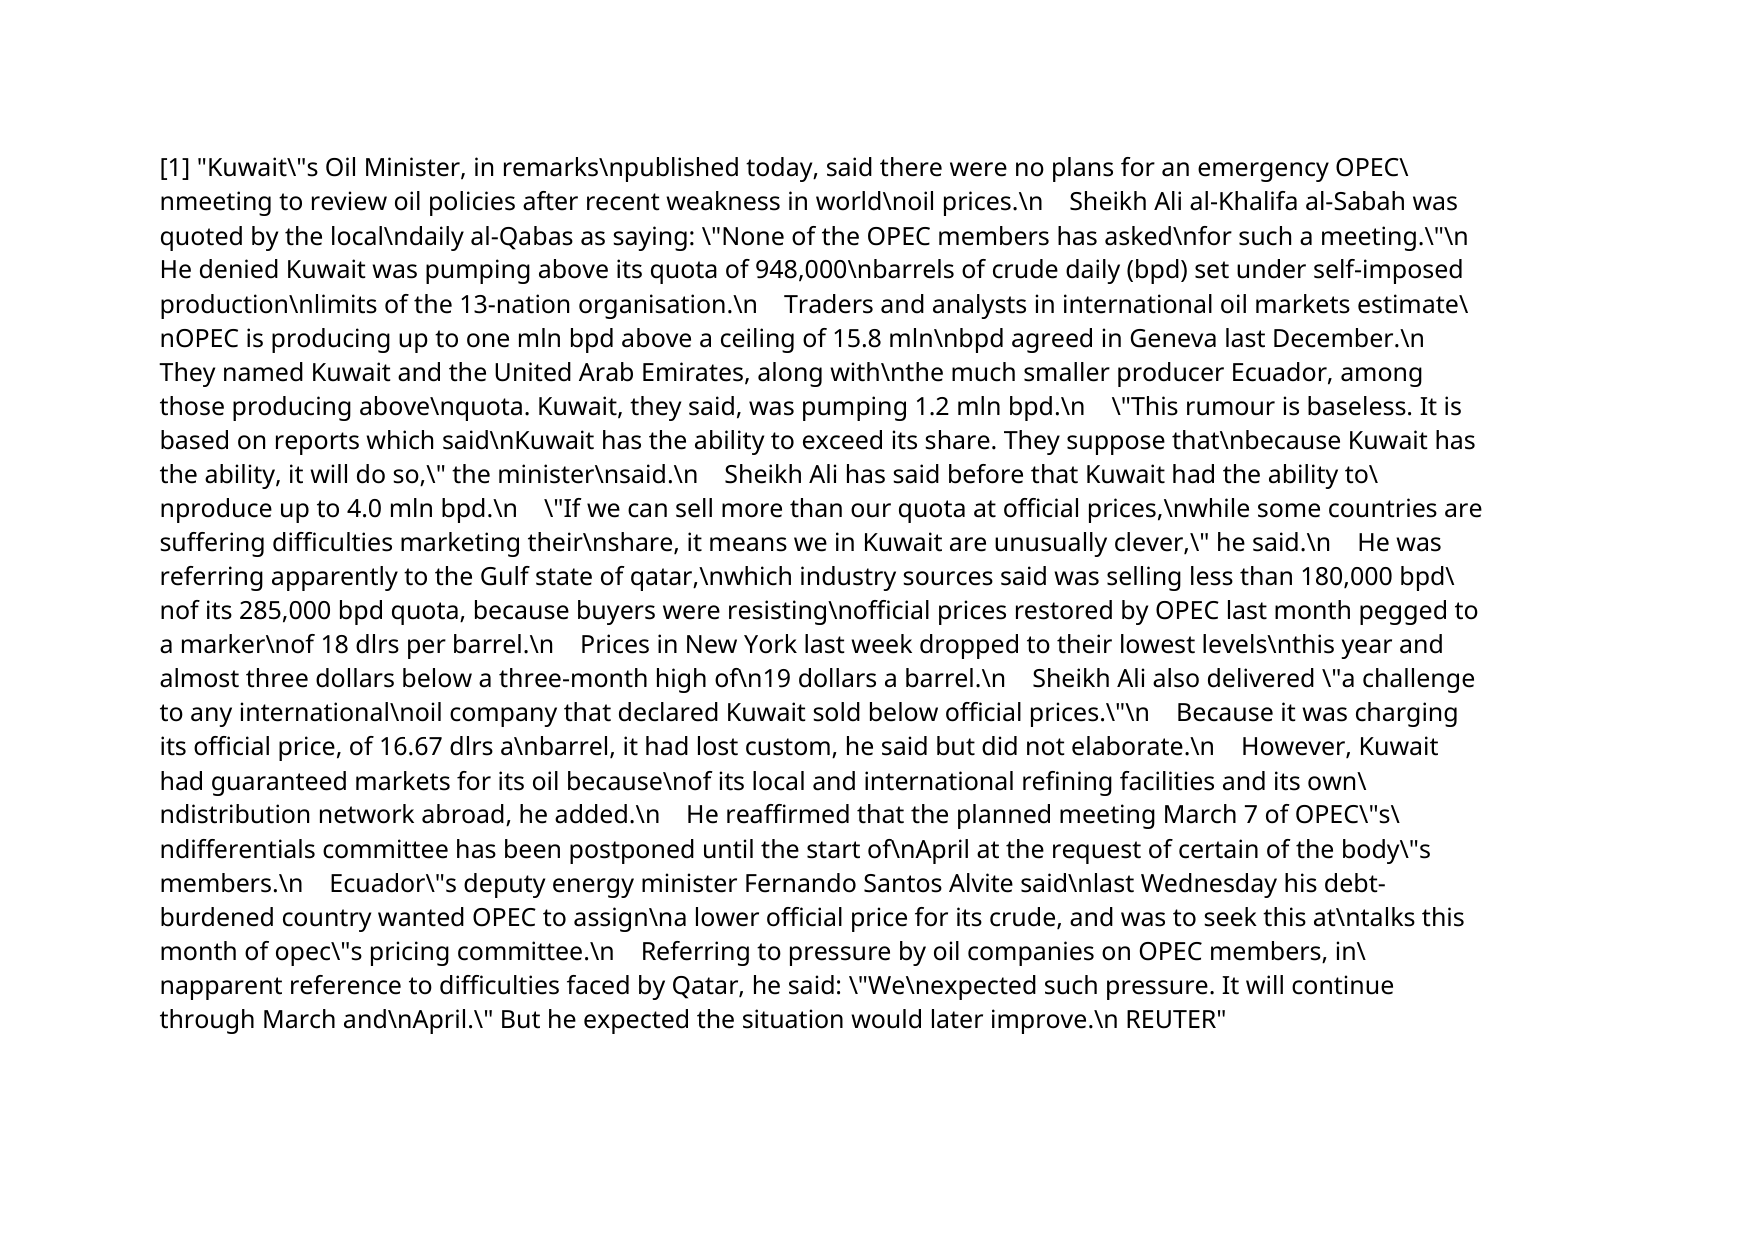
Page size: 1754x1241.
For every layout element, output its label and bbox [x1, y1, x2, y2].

table_header [150, 150, 1487, 1082]
